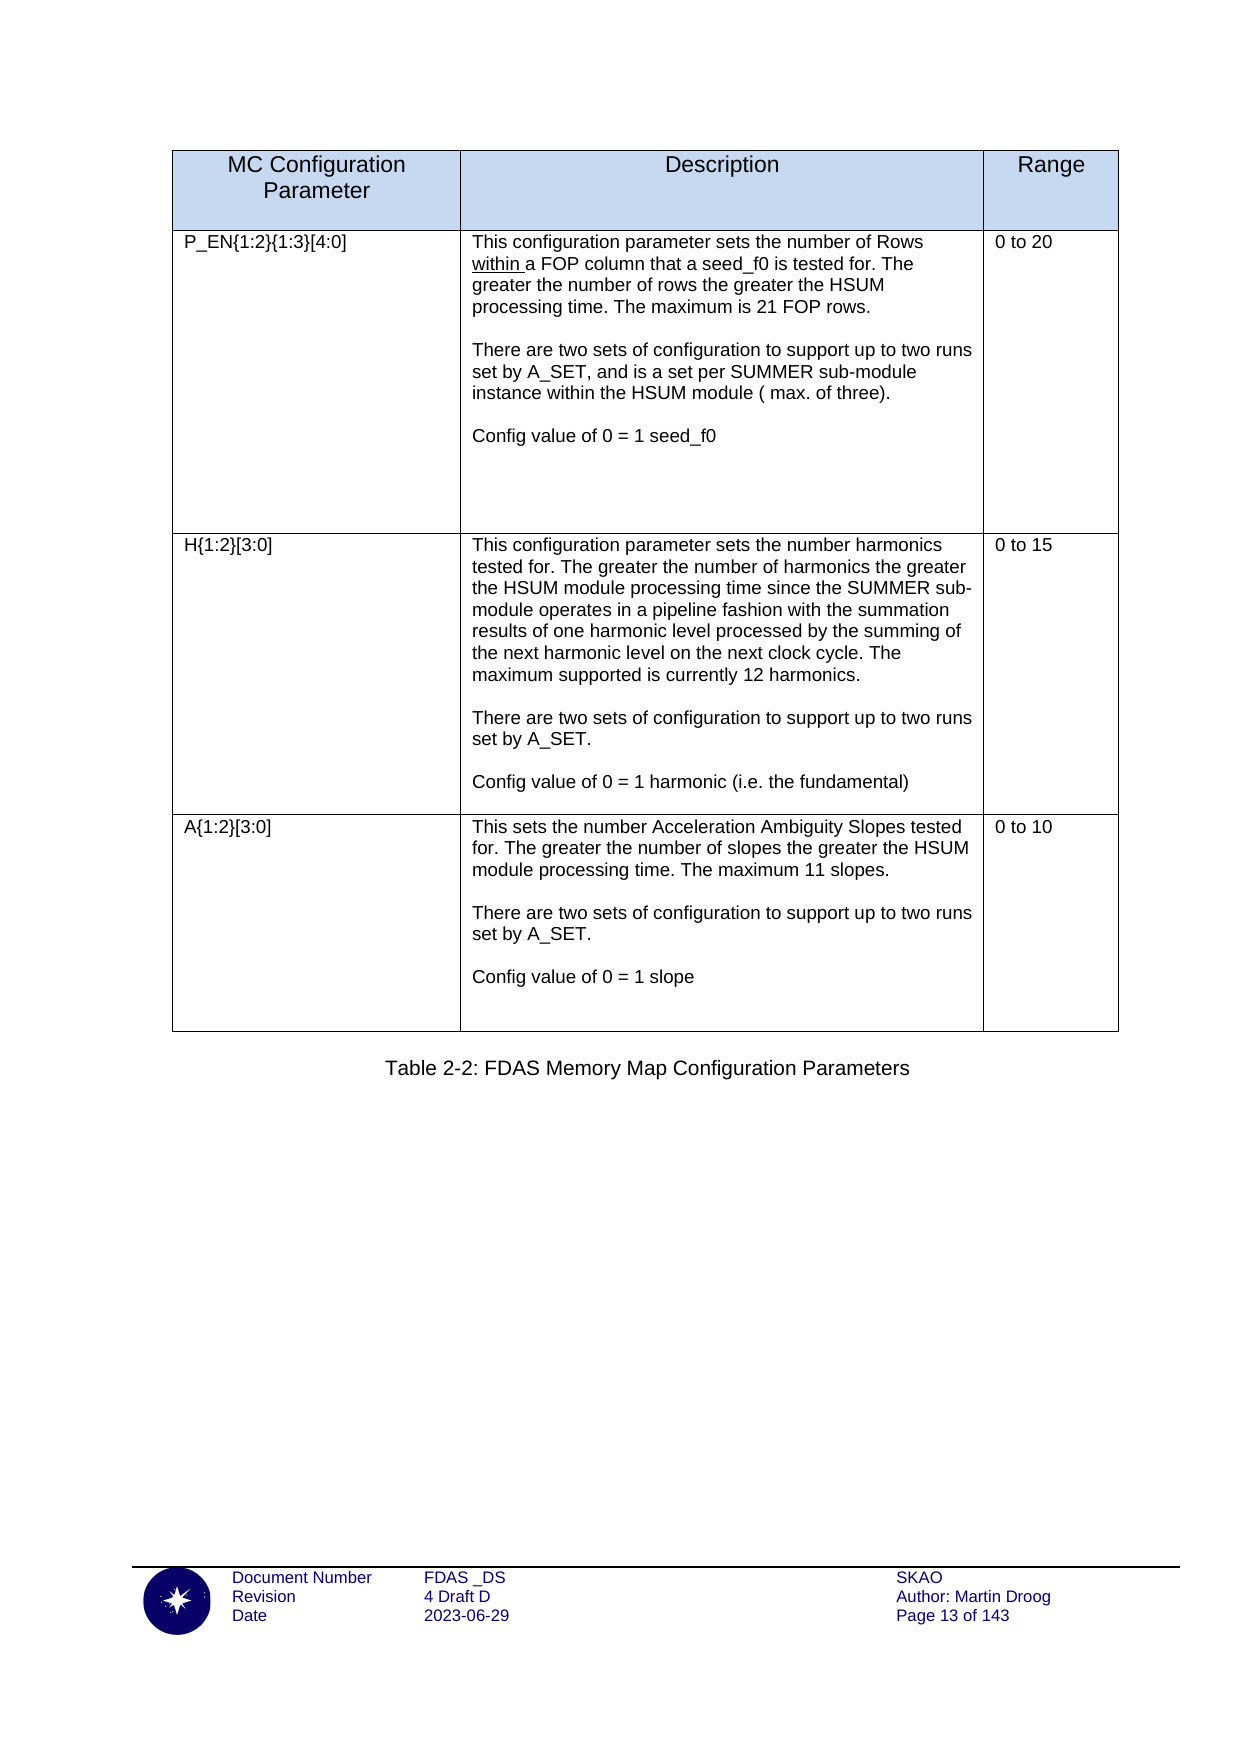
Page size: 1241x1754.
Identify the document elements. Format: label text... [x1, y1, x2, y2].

table_cell A{1:2}[3:0] [173, 815, 460, 1031]
table_cell 0 to 10 [984, 815, 1118, 1031]
table_header Range [984, 151, 1118, 230]
picture [143, 1567, 211, 1635]
text Table 2-2: FDAS Memory Map Configuration Parameters [187, 1056, 1107, 1080]
table_cell This configuration parameter sets the number harmonics tested for. The greater the number of harmonics the greater the HSUM module processing time since the SUMMER sub-module operates in a pipeline fashion with the summation results of one harmonic level processed by the summing of the next harmonic level on the next clock cycle. The maximum supported is currently 12 harmonics. There are two sets of configuration to support up to two runs set by A_SET. Config value of 0 = 1 harmonic (i.e. the fundamental) [461, 534, 983, 814]
table_cell P_EN{1:2}{1:3}[4:0] [173, 231, 460, 533]
table_header MC Configuration Parameter [173, 151, 460, 230]
table_cell This configuration parameter sets the number of Rows within a FOP column that a seed_f0 is tested for. The greater the number of rows the greater the HSUM processing time. The maximum is 21 FOP rows. There are two sets of configuration to support up to two runs set by A_SET, and is a set per SUMMER sub-module instance within the HSUM module ( max. of three). Config value of 0 = 1 seed_f0 [461, 231, 983, 533]
table_cell 0 to 15 [984, 534, 1118, 814]
table_cell H{1:2}[3:0] [173, 534, 460, 814]
table_header Description [461, 151, 983, 230]
table_cell This sets the number Acceleration Ambiguity Slopes tested for. The greater the number of slopes the greater the HSUM module processing time. The maximum 11 slopes. There are two sets of configuration to support up to two runs set by A_SET. Config value of 0 = 1 slope [461, 815, 983, 1031]
table_cell 0 to 20 [984, 231, 1118, 533]
